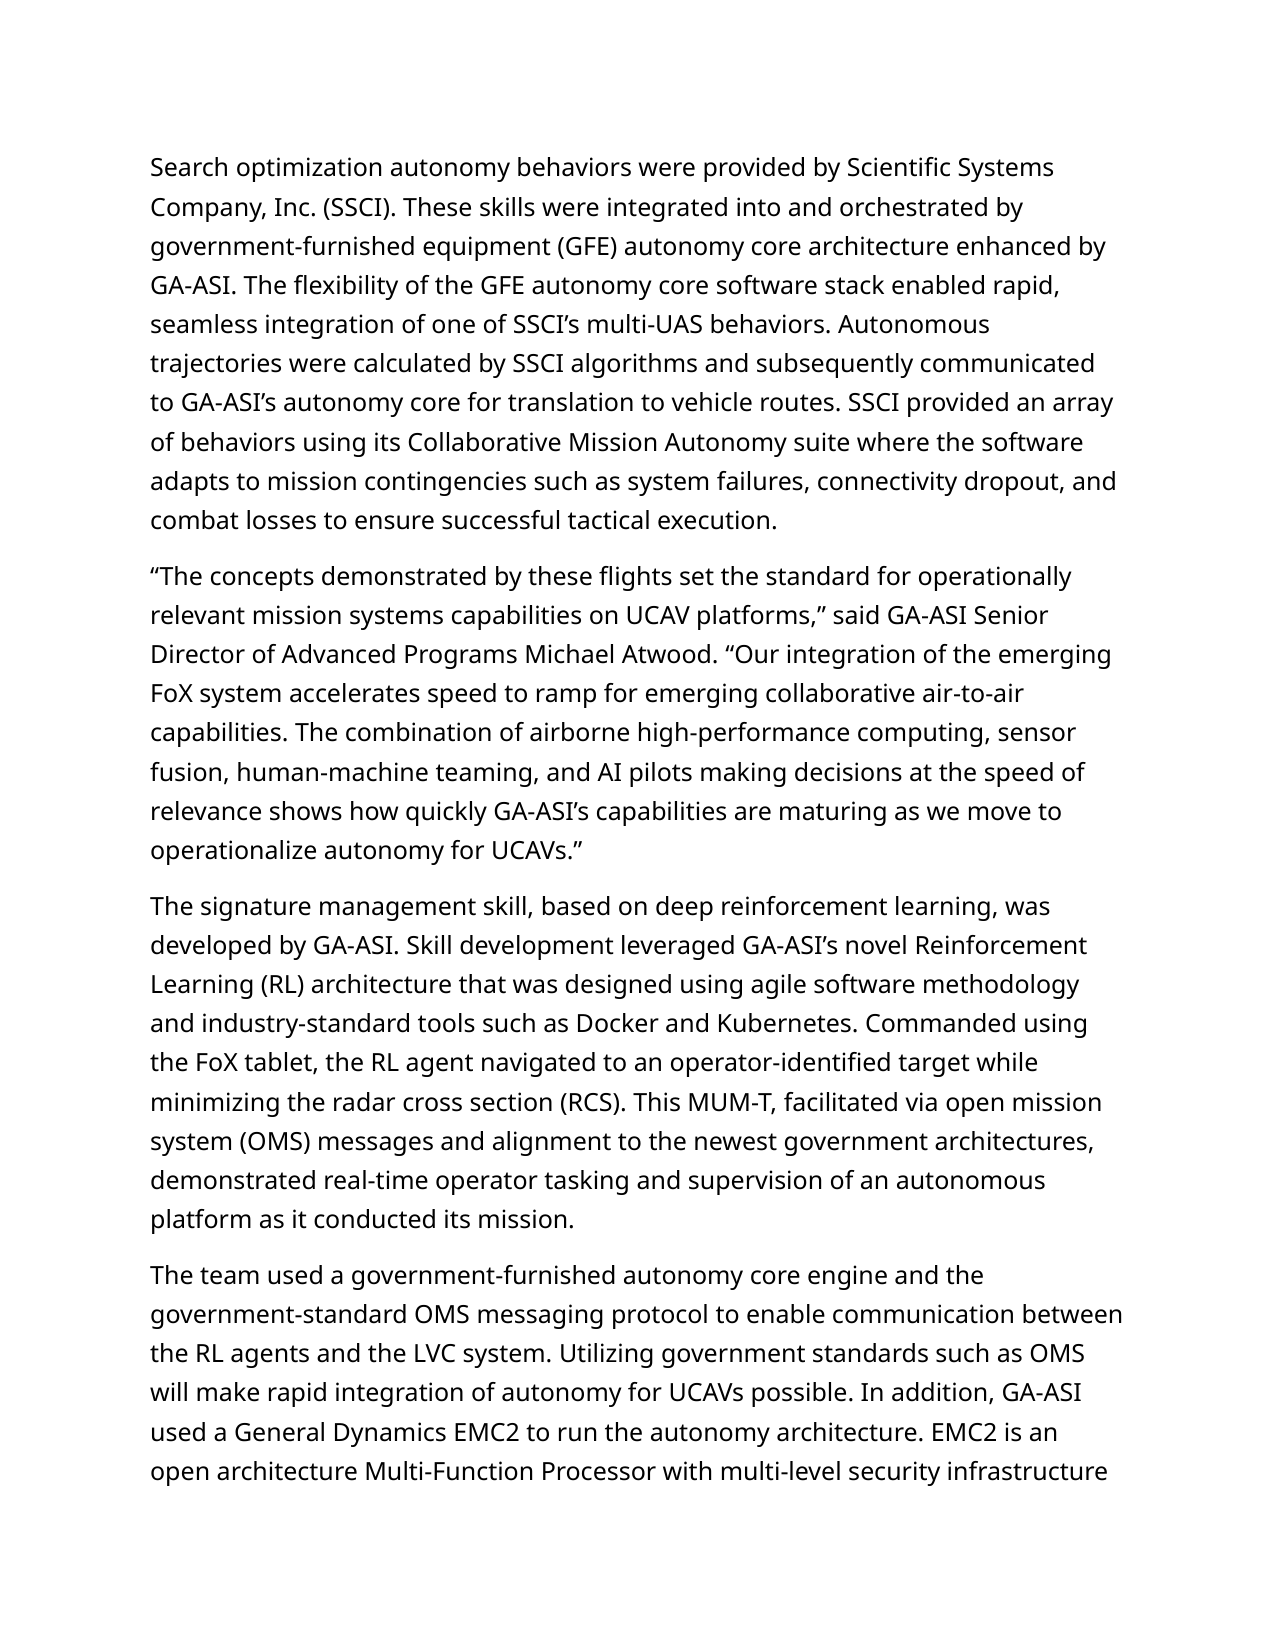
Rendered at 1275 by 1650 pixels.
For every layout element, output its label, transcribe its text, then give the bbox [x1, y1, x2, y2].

text The signature management skill, based on deep reinforcement learning, was developed by GA-ASI. Skill development leveraged GA-ASI’s novel Reinforcement Learning (RL) architecture that was designed using agile software methodology and industry-standard tools such as Docker and Kubernetes. Commanded using the FoX tablet, the RL agent navigated to an operator-identified target while minimizing the radar cross section (RCS). This MUM-T, facilitated via open mission system (OMS) messages and alignment to the newest government architectures, demonstrated real-time operator tasking and supervision of an autonomous platform as it conducted its mission. [150, 888, 1125, 1236]
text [150, 150, 1125, 537]
text “The concepts demonstrated by these flights set the standard for operationally relevant mission systems capabilities on UCAV platforms,” said GA-ASI Senior Director of Advanced Programs Michael Atwood. “Our integration of the emerging FoX system accelerates speed to ramp for emerging collaborative air-to-air capabilities. The combination of airborne high-performance computing, sensor fusion, human-machine teaming, and AI pilots making decisions at the speed of relevance shows how quickly GA-ASI’s capabilities are maturing as we move to operationalize autonomy for UCAVs.” [150, 558, 1125, 867]
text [150, 1257, 1125, 1487]
